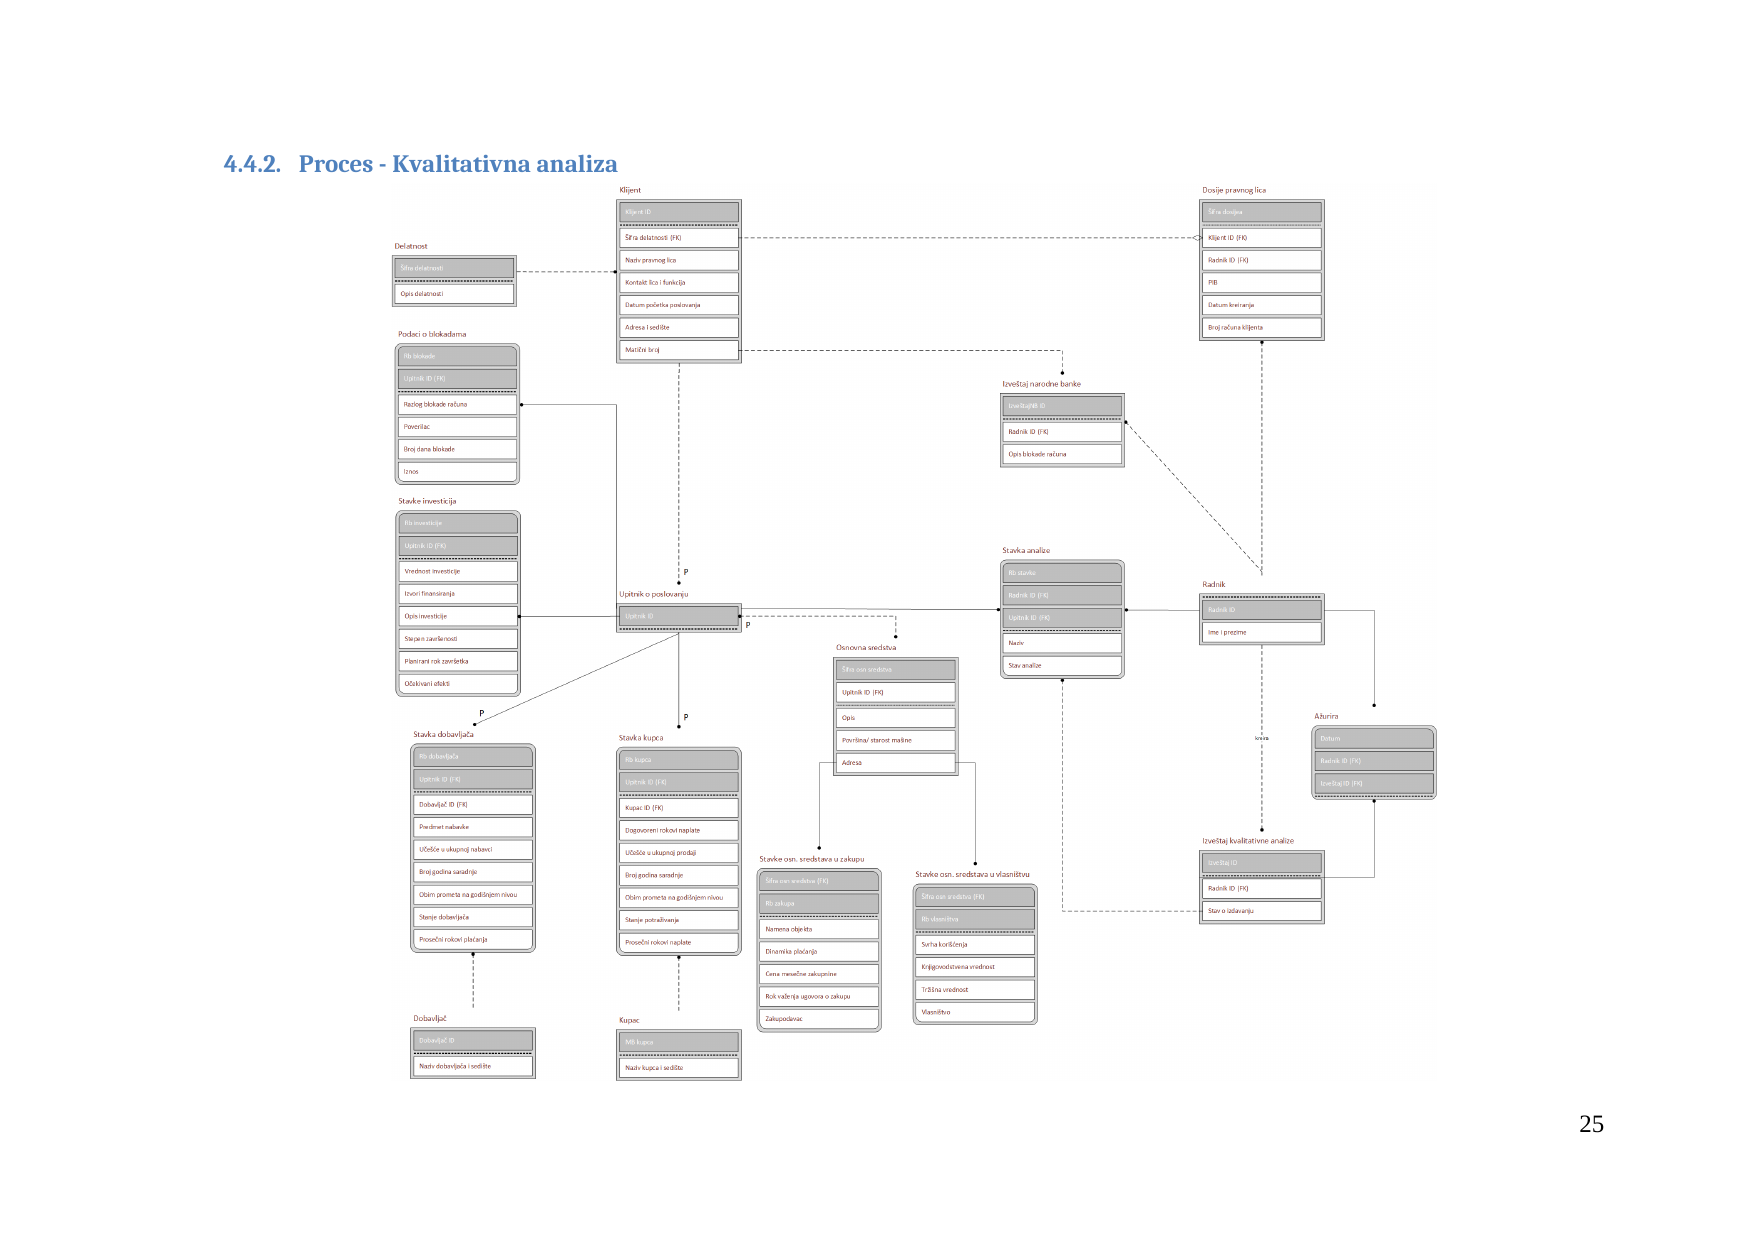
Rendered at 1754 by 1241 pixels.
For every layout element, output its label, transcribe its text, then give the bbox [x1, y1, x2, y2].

subtitle Proces - Kvalitativna analiza [224, 150, 1604, 179]
picture [390, 183, 1437, 1081]
